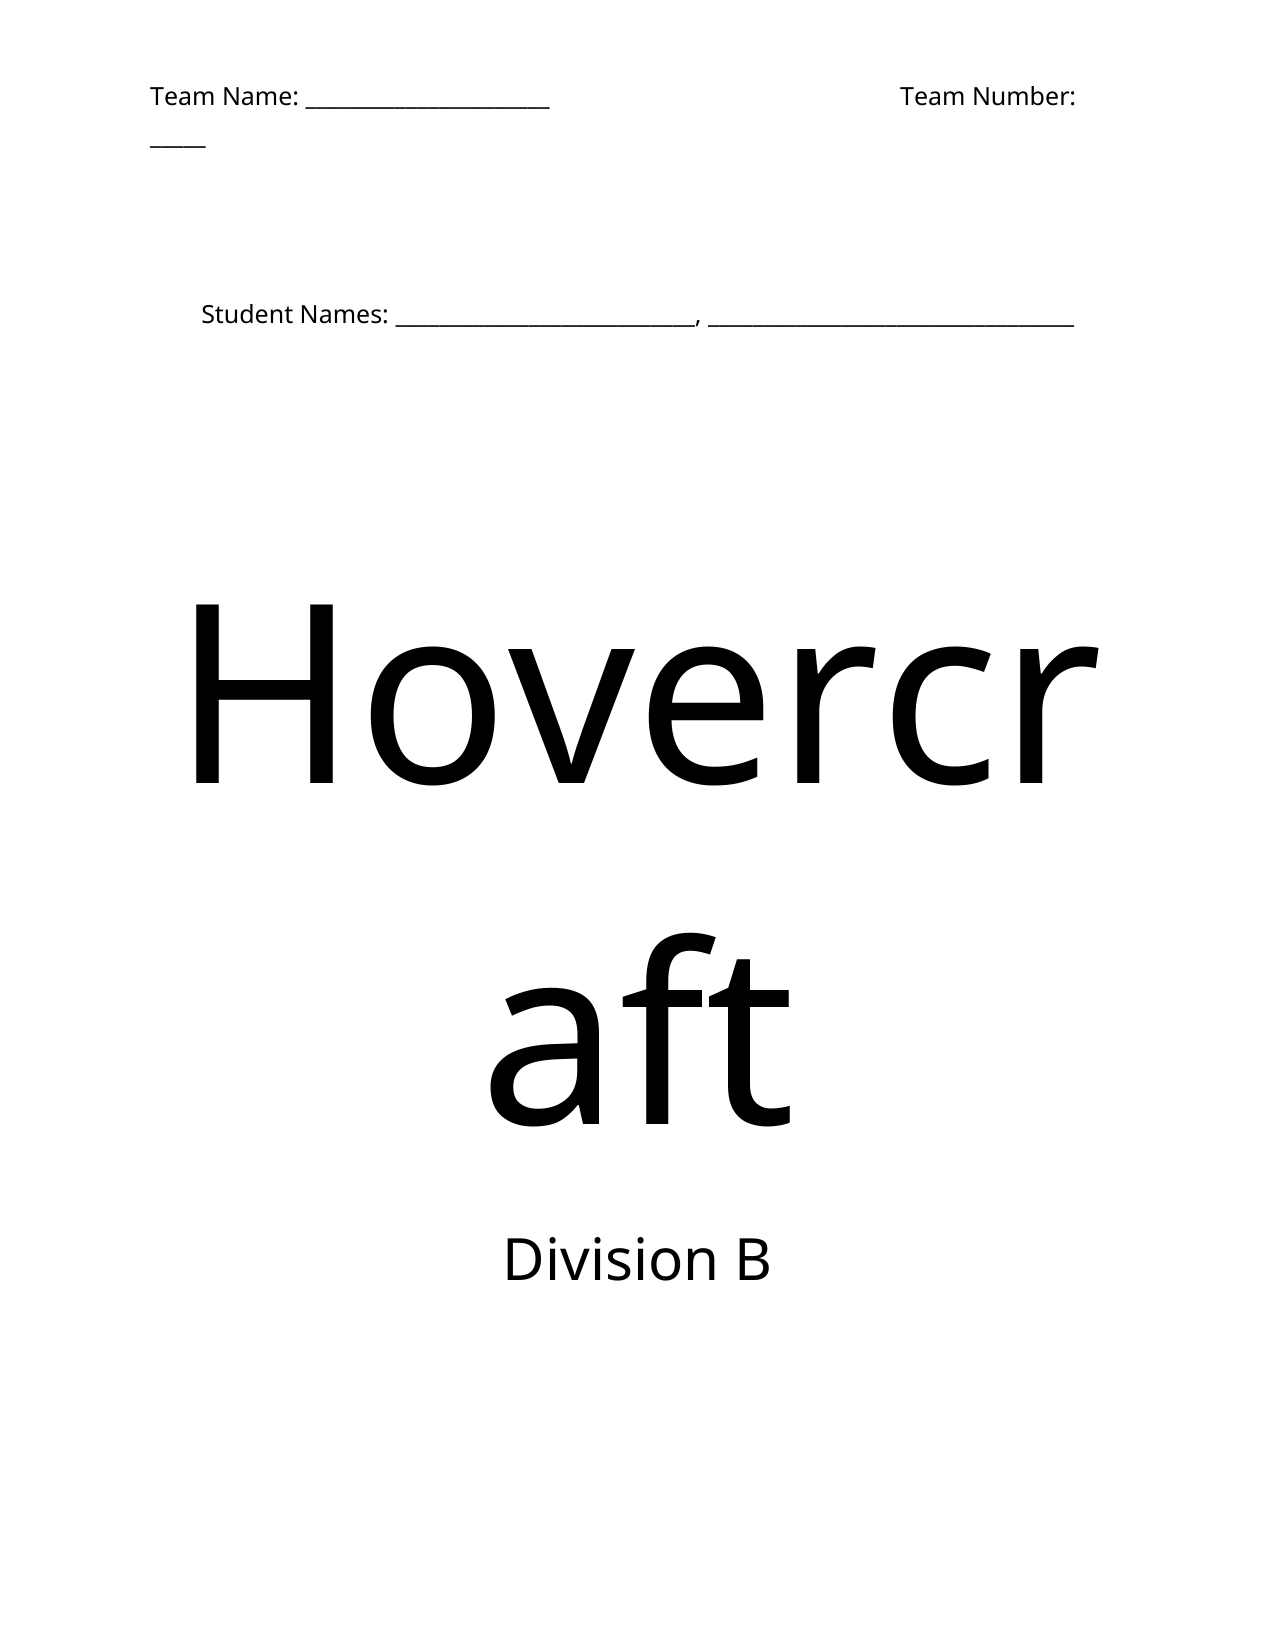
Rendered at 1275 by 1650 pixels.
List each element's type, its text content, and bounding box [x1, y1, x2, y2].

text Hovercraft [150, 516, 1125, 1197]
text Division B [150, 1218, 1125, 1298]
text Student Names: ___________________________, _________________________________ [150, 297, 1125, 331]
